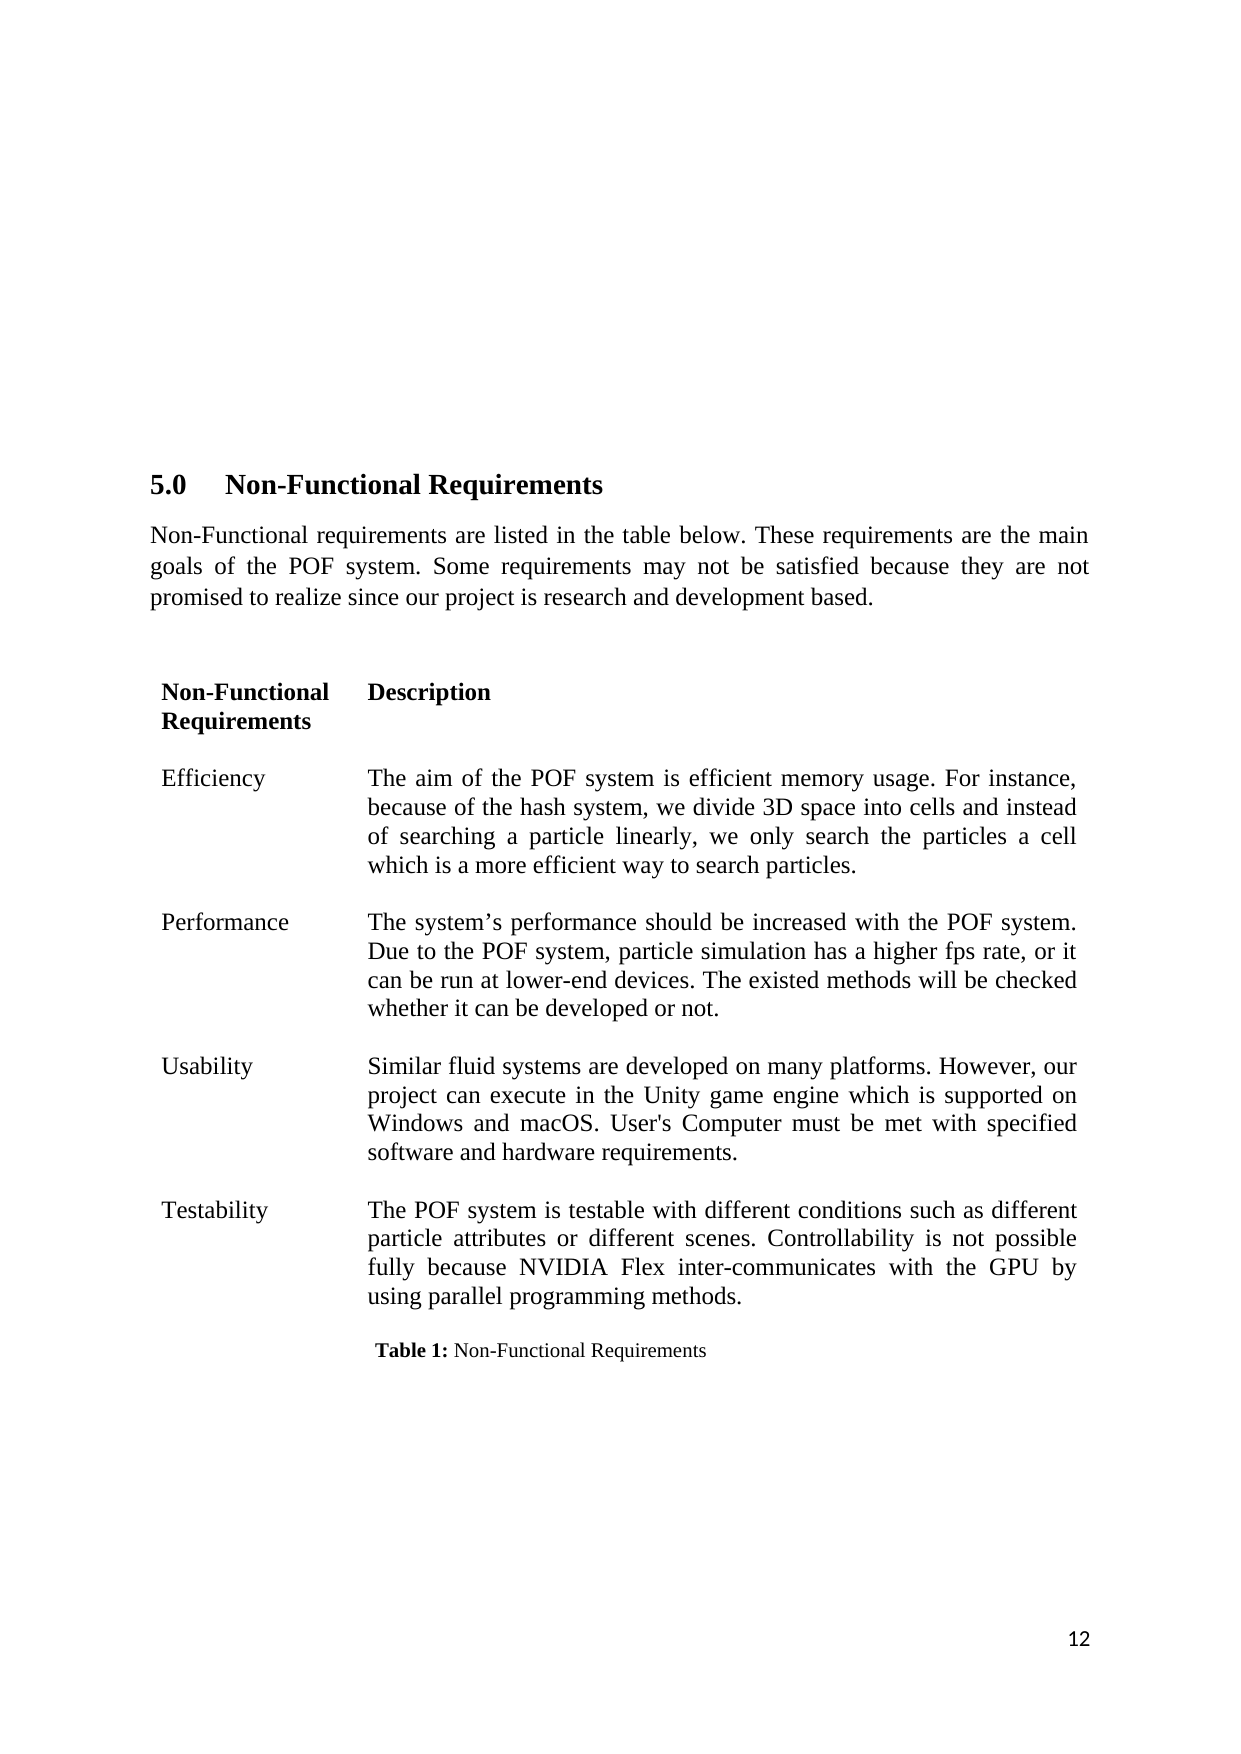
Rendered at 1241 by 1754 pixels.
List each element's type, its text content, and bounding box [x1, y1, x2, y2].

text 5.0 Non-Functional Requirements [150, 467, 1090, 500]
table_cell Testability [150, 1195, 356, 1338]
table_cell Efficiency [150, 764, 356, 907]
text Table 1: Non-Functional Requirements [300, 1338, 1090, 1362]
table_cell The system’s performance should be increased with the POF system. Due to the POF system, particle simulation has a higher fps rate, or it can be run at lower-end devices. The existed methods will be checked whether it can be developed or not. [356, 907, 1089, 1051]
table_cell The POF system is testable with different conditions such as different particle attributes or different scenes. Controllability is not possible fully because NVIDIA Flex inter-communicates with the GPU by using parallel programming methods. [356, 1195, 1089, 1338]
table_header Description [356, 677, 1089, 763]
table_header Non-Functional Requirements [150, 677, 356, 763]
table_cell Performance [150, 907, 356, 1051]
table_cell Usability [150, 1051, 356, 1195]
text Non-Functional requirements are listed in the table below. These requirements are the main goals of the POF system. Some requirements may not be satisfied because they are not promised to realize since our project is research and development based. [150, 520, 1090, 611]
table_cell Similar fluid systems are developed on many platforms. However, our project can execute in the Unity game engine which is supported on Windows and macOS. User's Computer must be met with specified software and hardware requirements. [356, 1051, 1089, 1195]
table_cell The aim of the POF system is efficient memory usage. For instance, because of the hash system, we divide 3D space into cells and instead of searching a particle linearly, we only search the particles a cell which is a more efficient way to search particles. [356, 764, 1089, 907]
